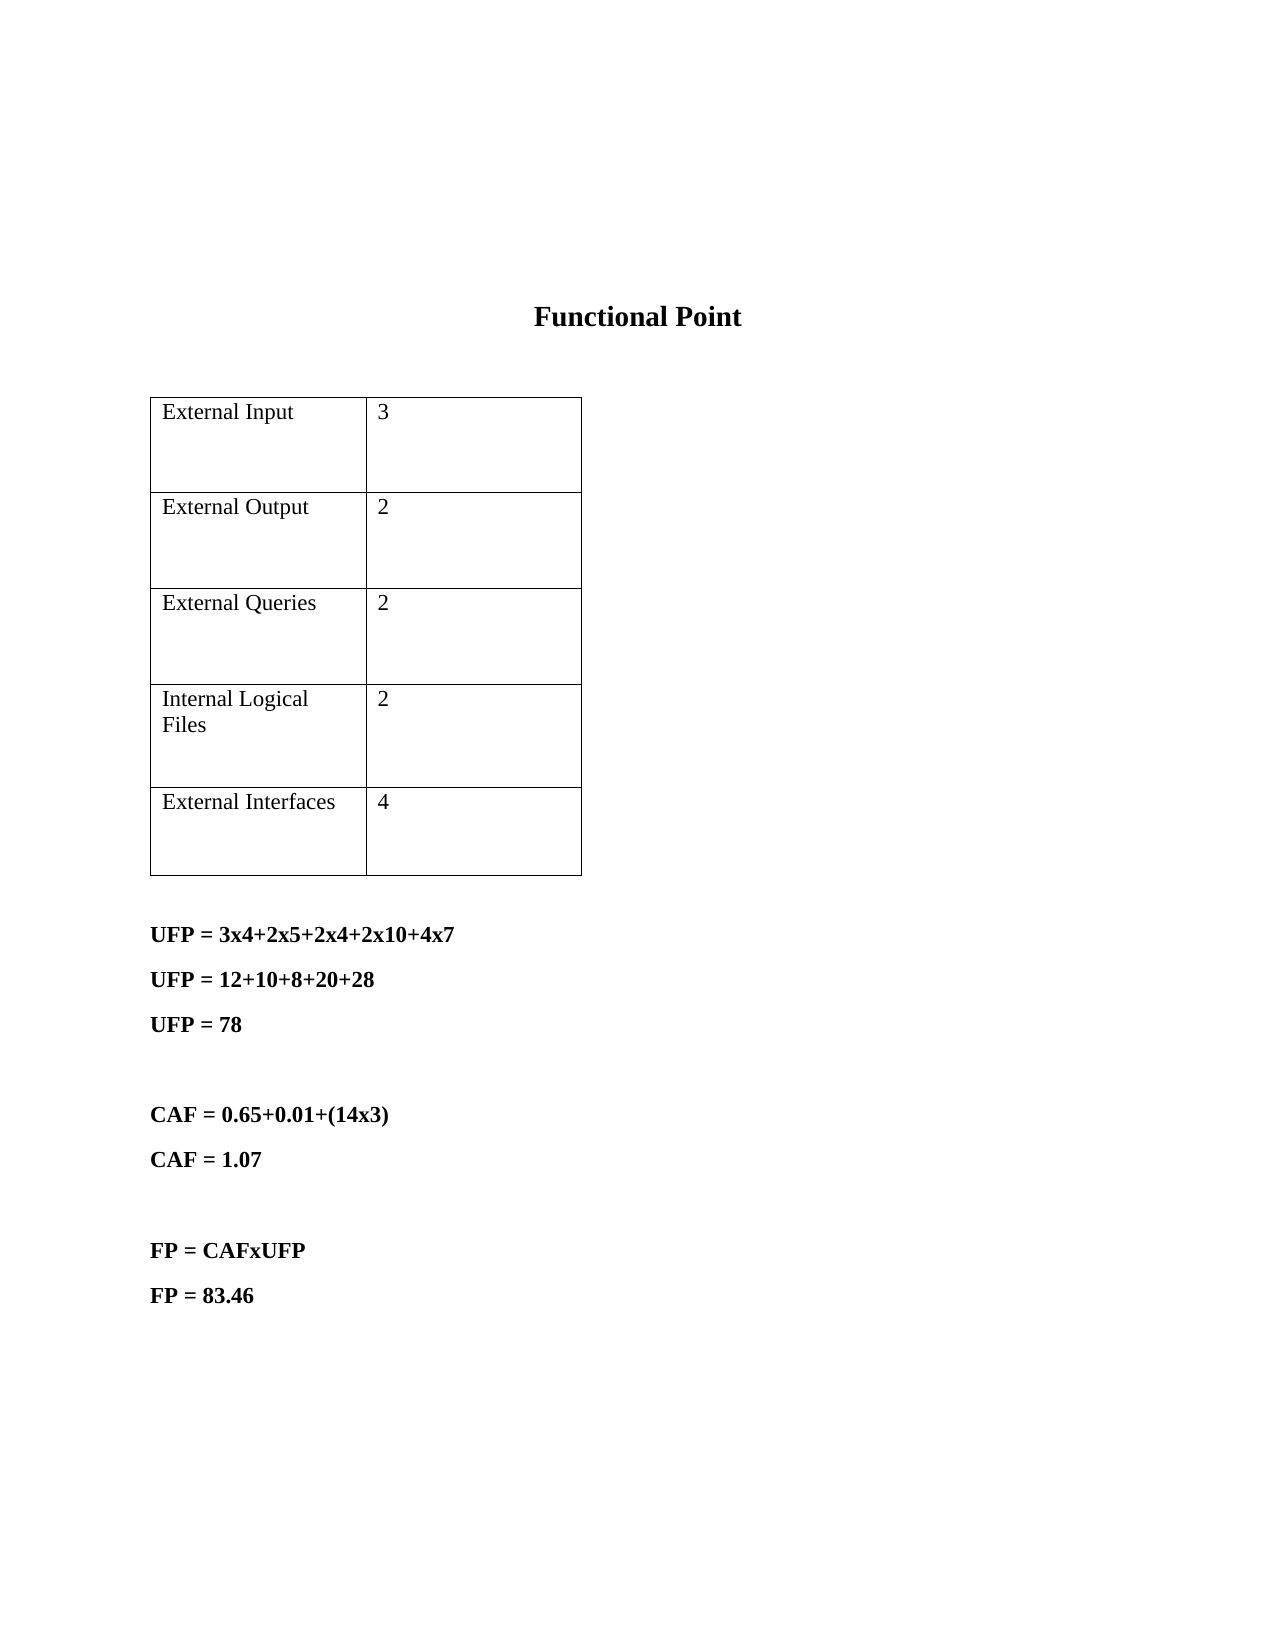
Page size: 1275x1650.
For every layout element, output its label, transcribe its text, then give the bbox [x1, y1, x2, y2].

table_cell 4 [367, 788, 581, 875]
text CAF = 1.07 [150, 1147, 1125, 1173]
table_cell External Output [151, 493, 366, 588]
table_cell 2 [367, 685, 581, 787]
text UFP = 78 [150, 1011, 1125, 1038]
text CAF = 0.65+0.01+(14x3) [150, 1101, 1125, 1128]
text FP = 83.46 [150, 1282, 1125, 1308]
table_cell Internal Logical Files [151, 685, 366, 787]
table_header 3 [367, 398, 581, 492]
text Functional Point [150, 299, 1125, 332]
table_cell 2 [367, 589, 581, 683]
table_cell External Interfaces [151, 788, 366, 875]
text UFP = 3x4+2x5+2x4+2x10+4x7 [150, 921, 1125, 947]
table_cell External Queries [151, 589, 366, 683]
text FP = CAFxUFP [150, 1237, 1125, 1263]
table_cell 2 [367, 493, 581, 588]
table_header External Input [151, 398, 366, 492]
text UFP = 12+10+8+20+28 [150, 966, 1125, 992]
